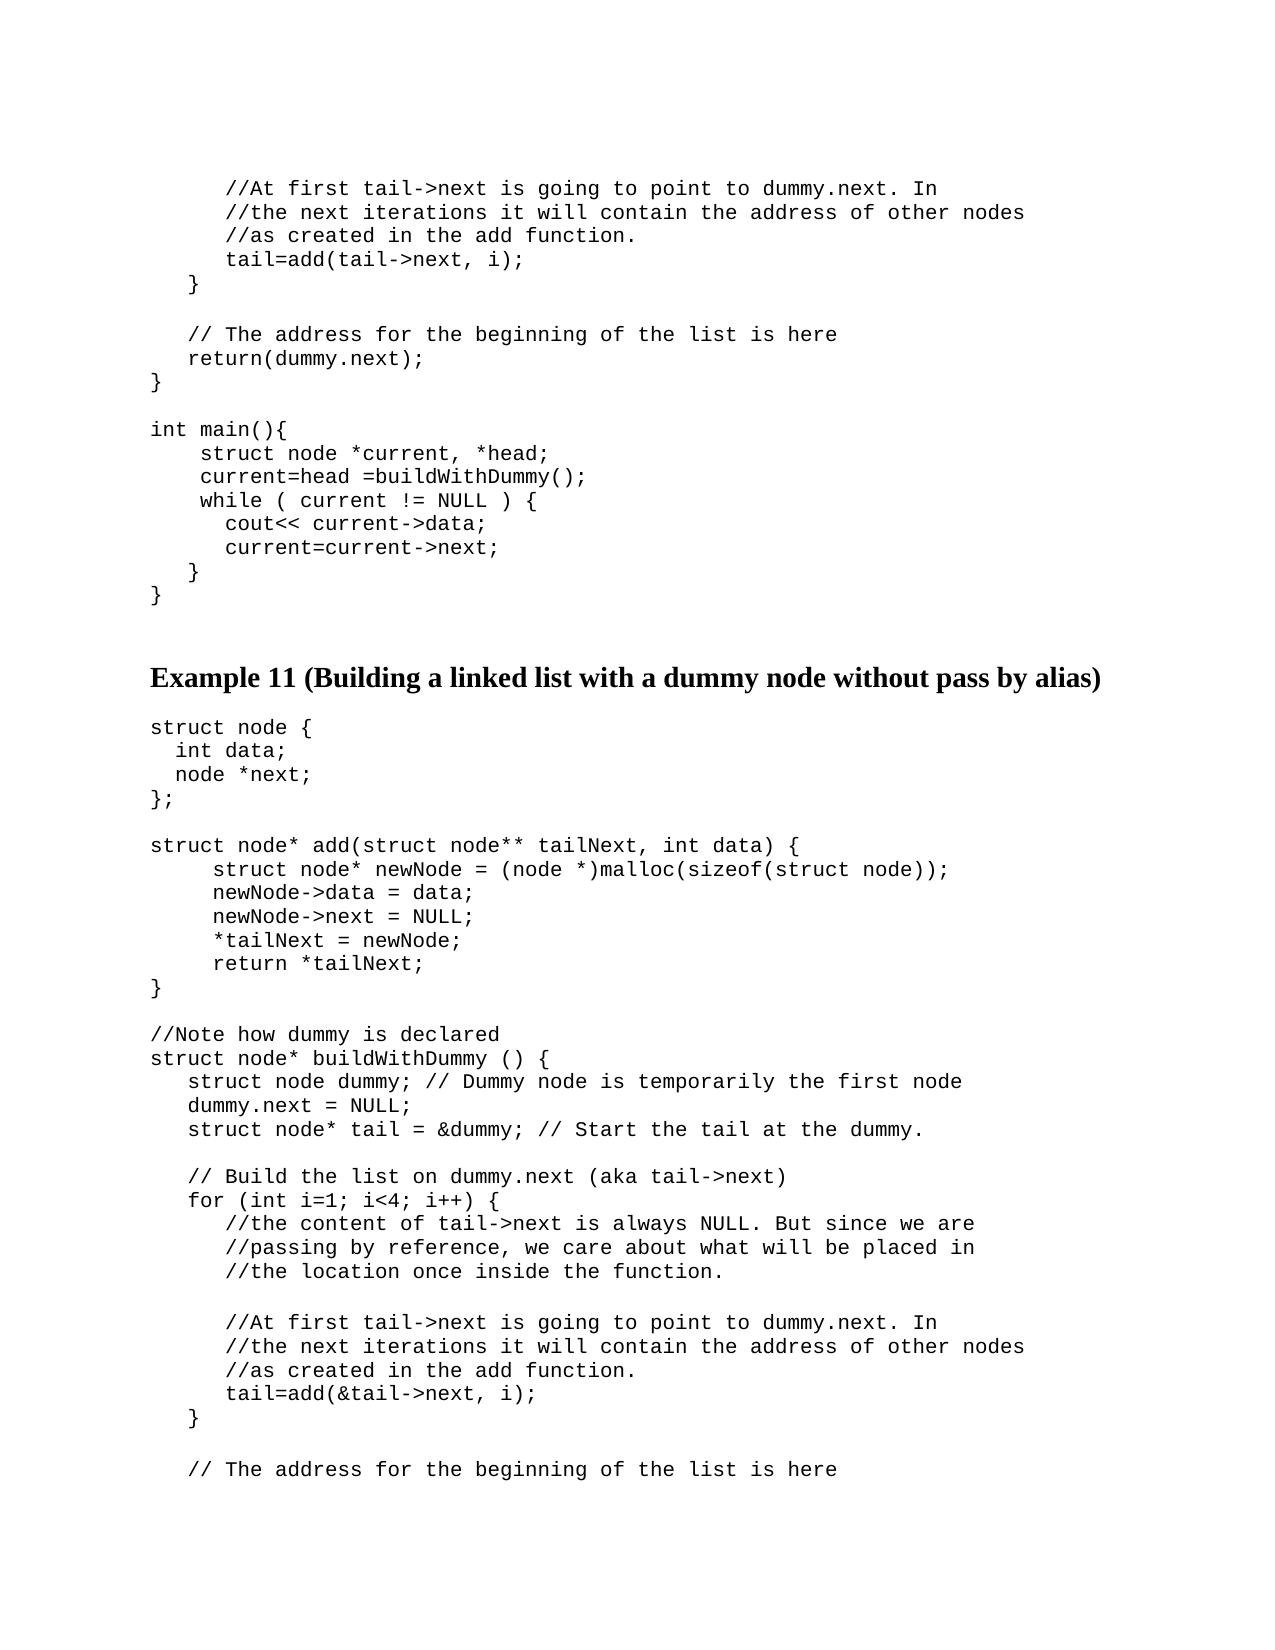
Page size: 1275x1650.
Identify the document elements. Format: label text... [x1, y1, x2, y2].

text //Note how dummy is declared [150, 1024, 1125, 1048]
text }; [150, 788, 1125, 811]
text // The address for the beginning of the list is here [150, 324, 1125, 348]
text node *next; [150, 764, 1125, 788]
text struct node* tail = &dummy; // Start the tail at the dummy. [150, 1119, 1125, 1142]
text // The address for the beginning of the list is here [150, 1459, 1125, 1482]
text //as created in the add function. [150, 225, 1125, 249]
text current=head =buildWithDummy(); [150, 466, 1125, 490]
text //the content of tail->next is always NULL. But since we are [150, 1213, 1125, 1237]
text tail=add(&tail->next, i); [150, 1383, 1125, 1407]
text newNode->next = NULL; [150, 906, 1125, 930]
text current=current->next; [150, 537, 1125, 561]
text } [150, 1407, 1125, 1431]
text //the location once inside the function. [150, 1261, 1125, 1284]
text //the next iterations it will contain the address of other nodes [150, 202, 1125, 225]
text Example 11 (Building a linked list with a dummy node without pass by alias) [150, 660, 1125, 693]
text // Build the list on dummy.next (aka tail->next) [150, 1166, 1125, 1190]
text struct node* add(struct node** tailNext, int data) { [150, 835, 1125, 859]
text struct node *current, *head; [150, 442, 1125, 466]
text while ( current != NULL ) { [150, 490, 1125, 513]
text for (int i=1; i<4; i++) { [150, 1190, 1125, 1213]
text return(dummy.next); [150, 348, 1125, 372]
text } [150, 273, 1125, 296]
text struct node dummy; // Dummy node is temporarily the first node [150, 1072, 1125, 1095]
text int main(){ [150, 419, 1125, 442]
text //as created in the add function. [150, 1360, 1125, 1383]
text } [150, 977, 1125, 1001]
text } [150, 561, 1125, 584]
text struct node { [150, 717, 1125, 741]
text //At first tail->next is going to point to dummy.next. In [150, 178, 1125, 202]
text int data; [150, 741, 1125, 764]
text struct node* buildWithDummy () { [150, 1048, 1125, 1072]
text //At first tail->next is going to point to dummy.next. In [150, 1312, 1125, 1336]
text tail=add(tail->next, i); [150, 249, 1125, 273]
text newNode->data = data; [150, 882, 1125, 906]
text struct node* newNode = (node *)malloc(sizeof(struct node)); [150, 859, 1125, 882]
text *tailNext = newNode; [150, 930, 1125, 953]
text cout<< current->data; [150, 513, 1125, 537]
text dummy.next = NULL; [150, 1095, 1125, 1119]
text //the next iterations it will contain the address of other nodes [150, 1336, 1125, 1360]
text } [150, 584, 1125, 608]
text } [150, 372, 1125, 395]
text return *tailNext; [150, 953, 1125, 977]
text //passing by reference, we care about what will be placed in [150, 1237, 1125, 1261]
